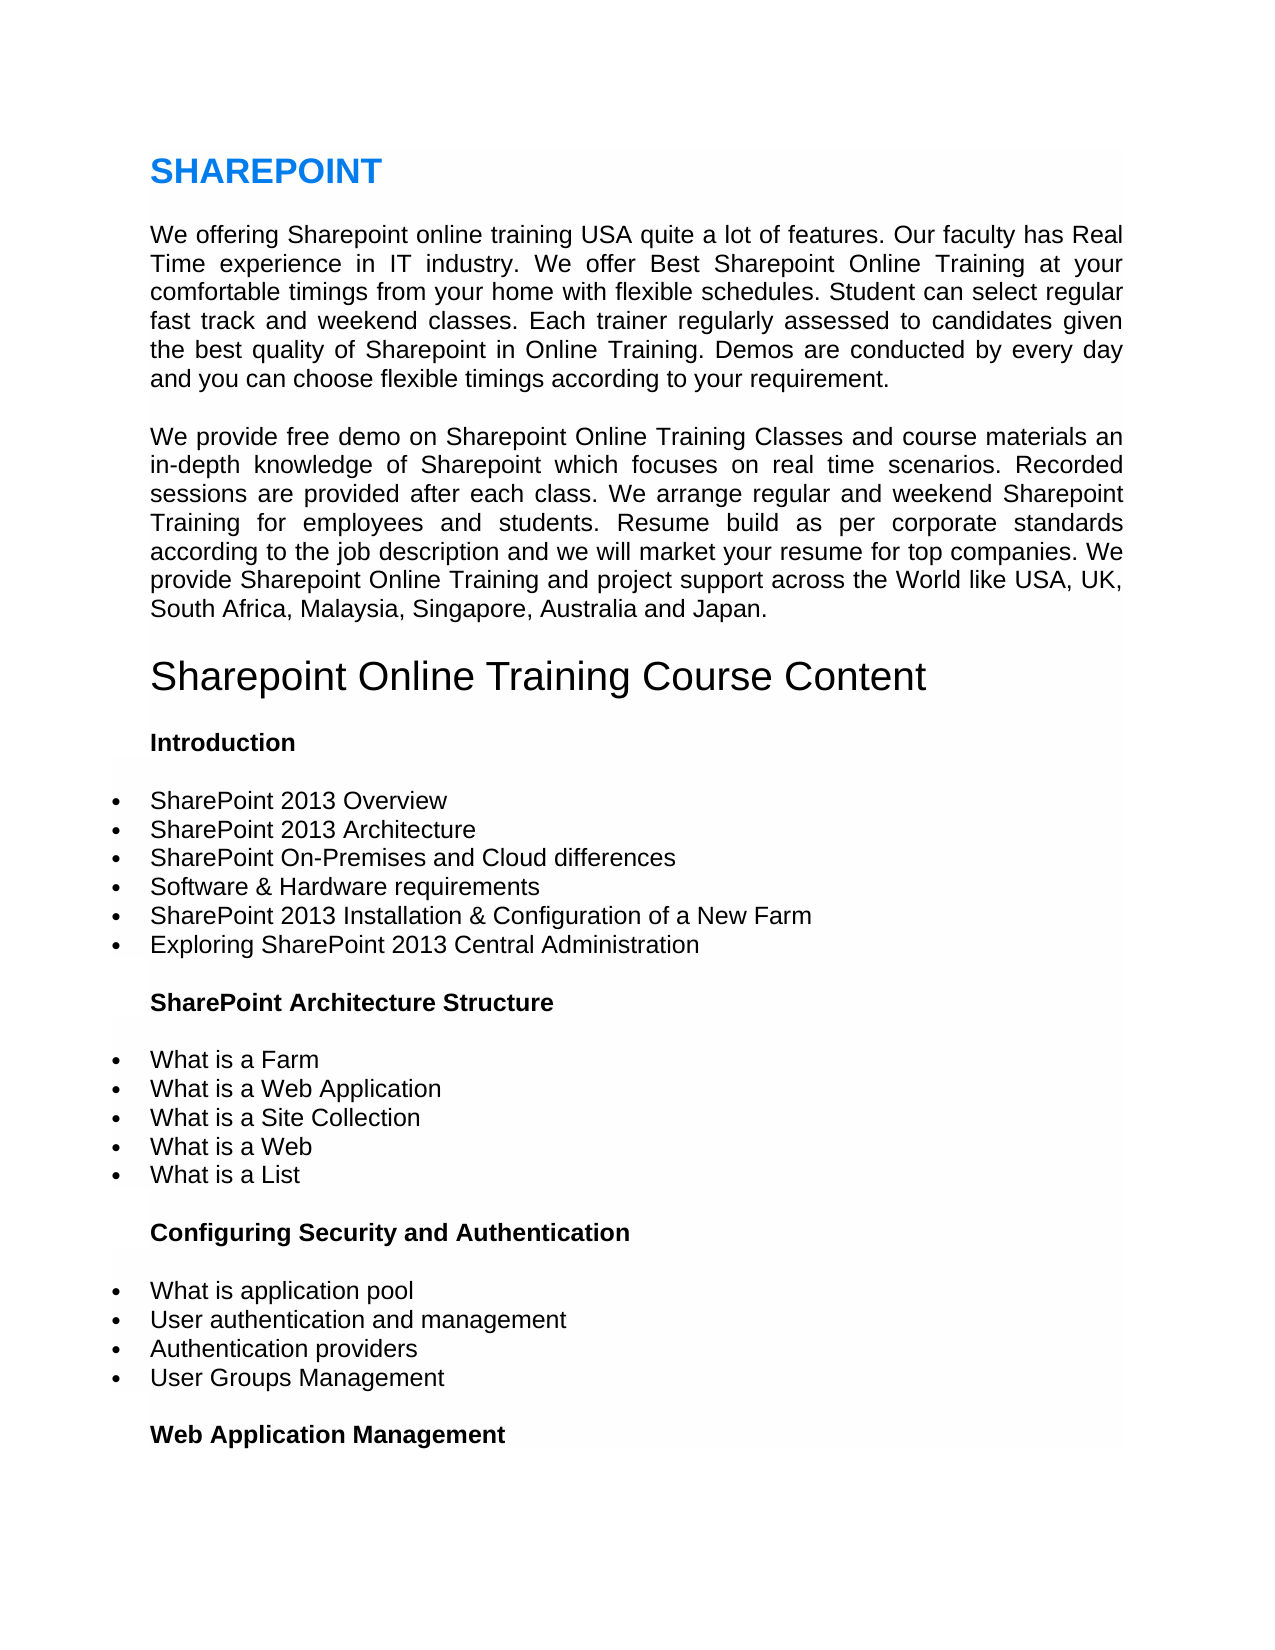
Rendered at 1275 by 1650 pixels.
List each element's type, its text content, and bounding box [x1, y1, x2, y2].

text SharePoint Architecture Structure [150, 987, 1125, 1016]
list SharePoint 2013 Overview [112, 786, 1125, 814]
list What is a List [112, 1160, 1125, 1189]
text Configuring Security and Authentication [150, 1218, 1125, 1247]
list SharePoint 2013 Architecture [112, 814, 1125, 843]
list What is a Farm [112, 1045, 1125, 1074]
text Introduction [150, 728, 1125, 757]
list User authentication and management [112, 1305, 1125, 1334]
list User Groups Management [112, 1362, 1125, 1391]
list What is a Web [112, 1132, 1125, 1160]
list What is a Web Application [112, 1074, 1125, 1103]
text Web Application Management [150, 1420, 1125, 1449]
list Software & Hardware requirements [112, 872, 1125, 901]
list SharePoint 2013 Installation & Configuration of a New Farm [112, 901, 1125, 929]
list Exploring SharePoint 2013 Central Administration [112, 929, 1125, 958]
list What is a Site Collection [112, 1103, 1125, 1132]
text We offering Sharepoint online training USA quite a lot of features. Our faculty has Real Time experience in IT industry. We offer Best Sharepoint Online Training at your comfortable timings from your home with flexible schedules. Student can select regular fast track and weekend classes. Each trainer regularly assessed to candidates given the best quality of Sharepoint in Online Training. Demos are conducted by every day and you can choose flexible timings according to your requirement. [150, 220, 1125, 392]
text SHAREPOINT [150, 150, 1125, 191]
list SharePoint On-Premises and Cloud differences [112, 843, 1125, 872]
text We provide free demo on Sharepoint Online Training Classes and course materials an in-depth knowledge of Sharepoint which focuses on real time scenarios. Recorded sessions are provided after each class. We arrange regular and weekend Sharepoint Training for employees and students. Resume build as per corporate standards according to the job description and we will market your resume for top companies. We provide Sharepoint Online Training and project support across the World like USA, UK, South Africa, Malaysia, Singapore, Australia and Japan. [150, 422, 1125, 623]
text Sharepoint Online Training Course Content [150, 652, 1125, 699]
list What is application pool [112, 1276, 1125, 1305]
list Authentication providers [112, 1334, 1125, 1362]
